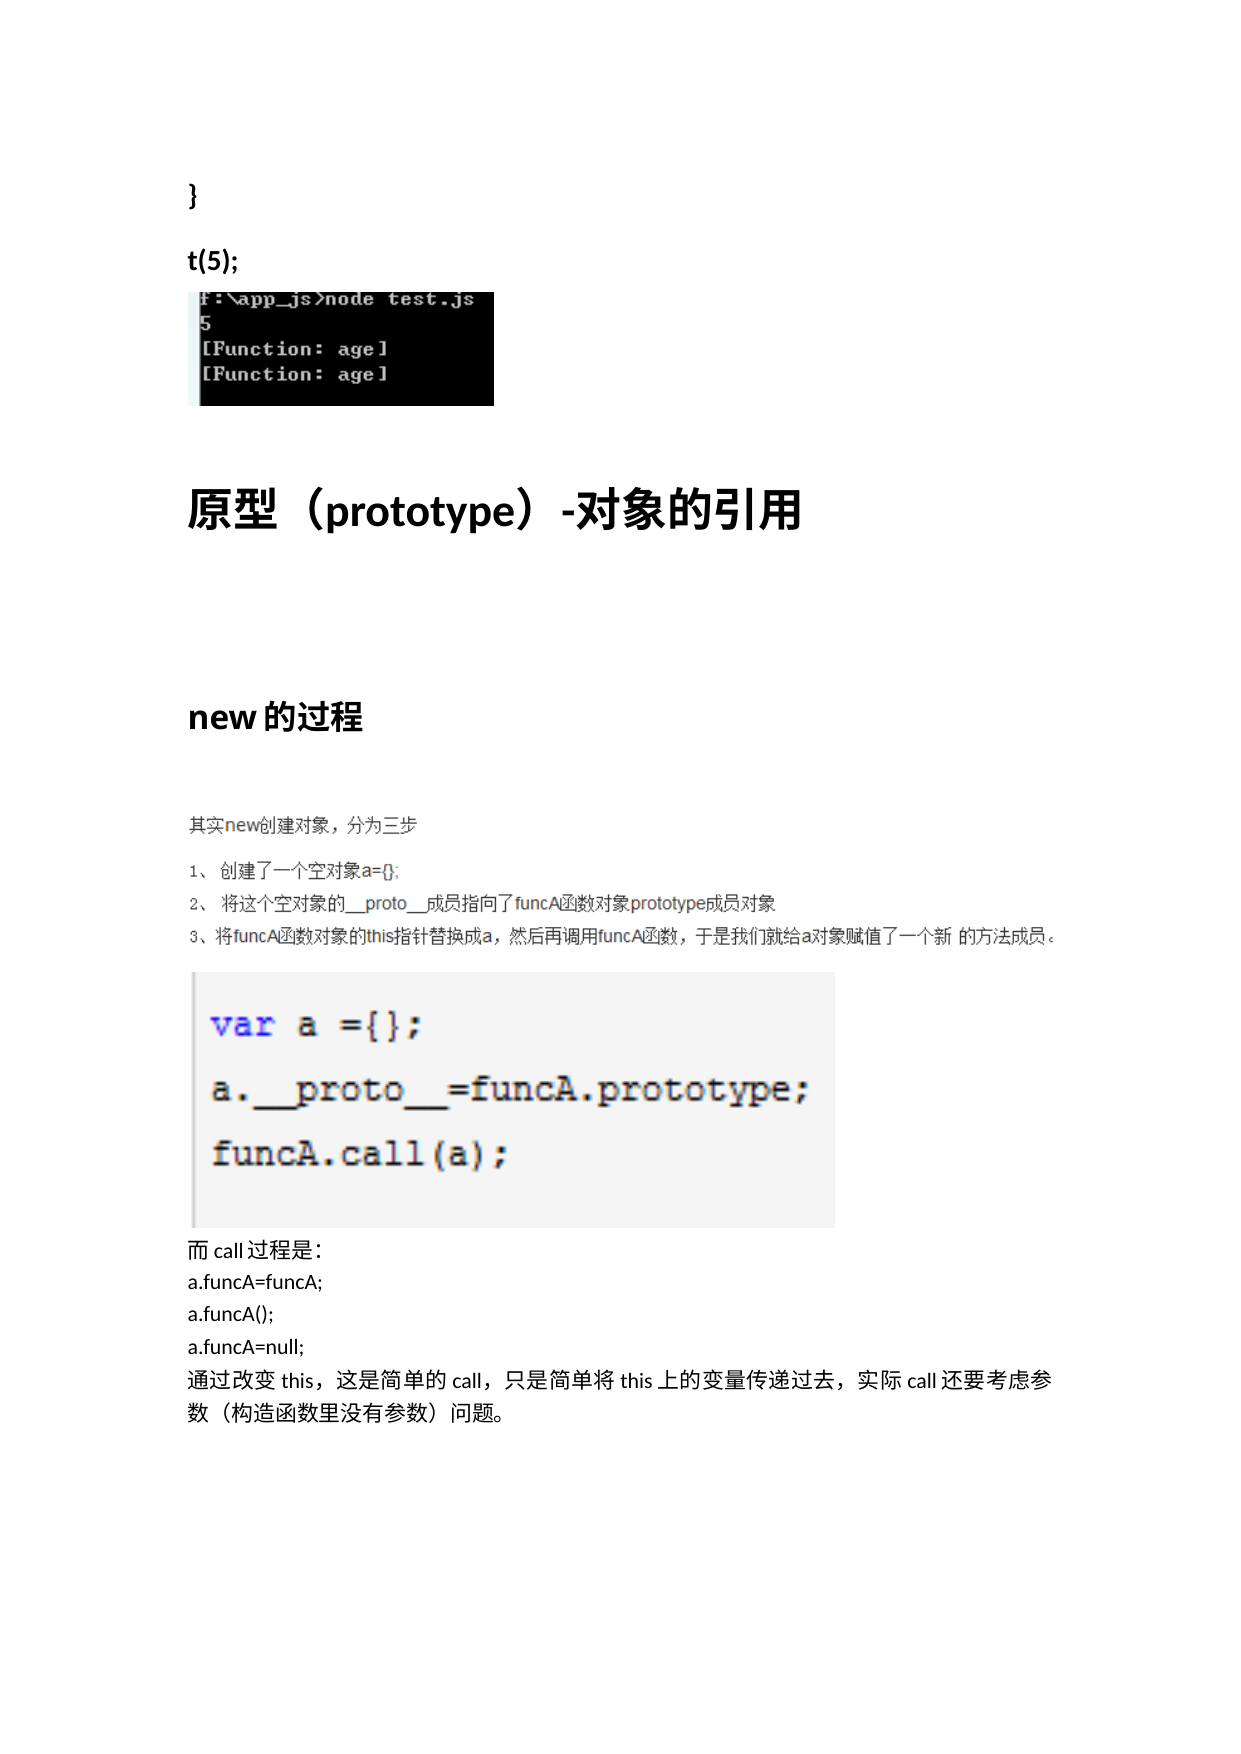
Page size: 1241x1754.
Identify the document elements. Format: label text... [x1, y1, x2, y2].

text } [187, 162, 1053, 227]
picture [187, 972, 836, 1228]
text a.funcA(); [187, 1298, 1053, 1330]
subtitle new的过程 [187, 683, 1053, 748]
text 通过改变this，这是简单的call，只是简单将this上的变量传递过去，实际call还要考虑参数（构造函数里没有参数）问题。 [187, 1363, 1053, 1428]
text 而call过程是： [187, 1233, 1053, 1265]
subtitle 原型（prototype）-对象的引用 [187, 457, 1053, 555]
picture [187, 810, 1053, 960]
text a.funcA=null; [187, 1330, 1053, 1363]
text t(5); [187, 227, 1053, 292]
picture [187, 292, 494, 406]
text a.funcA=funcA; [187, 1265, 1053, 1298]
